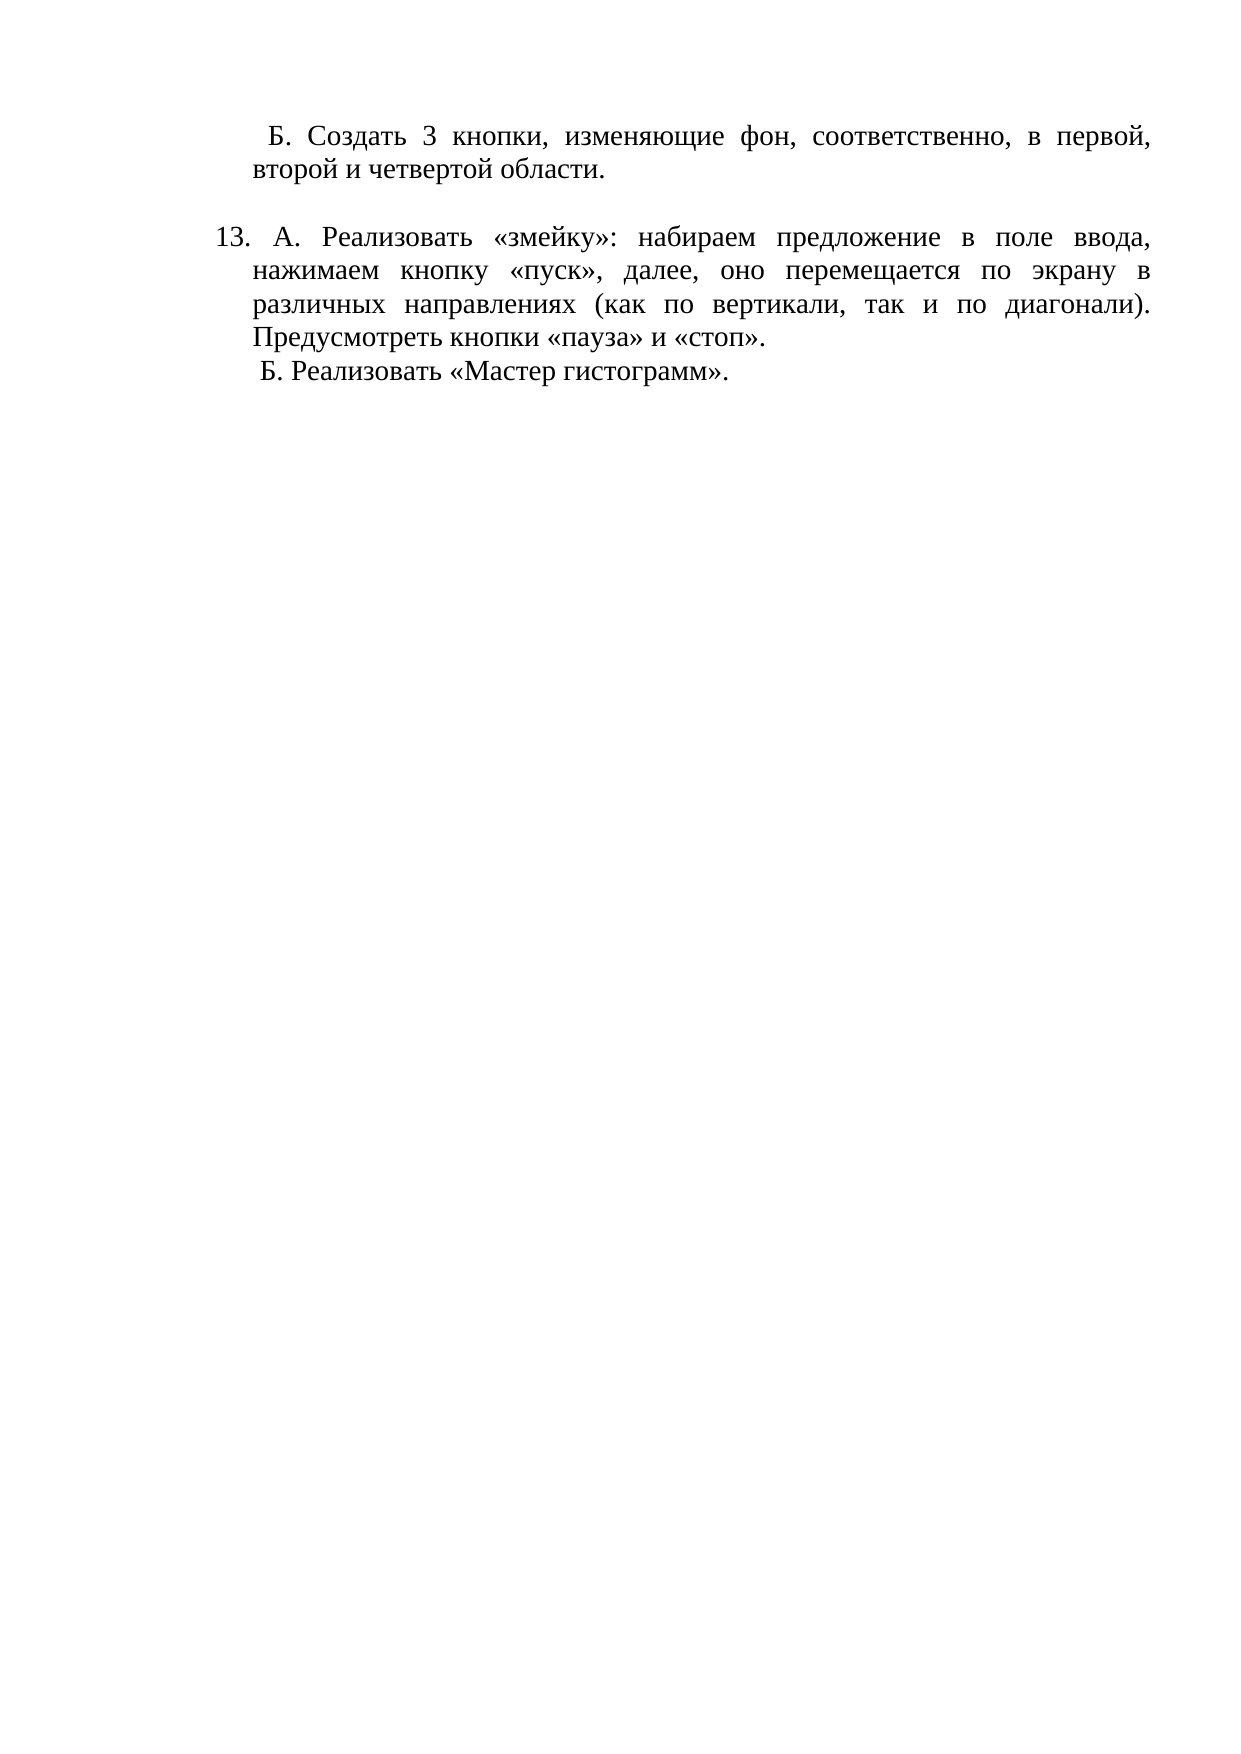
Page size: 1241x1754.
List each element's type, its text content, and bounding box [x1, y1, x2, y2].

list А. Реализовать «змейку»: набираем предложение в поле ввода, нажимаем кнопку «пуск», далее, оно перемещается по экрану в различных направлениях (как по вертикали, так и по диагонали). Предусмотреть кнопки «пауза» и «стоп». [215, 219, 1152, 353]
list Б. Создать 3 кнопки, изменяющие фон, соответственно, в первой, второй и четвертой области. [252, 118, 1152, 185]
list Б. Реализовать «Мастер гистограмм». [252, 353, 1152, 386]
